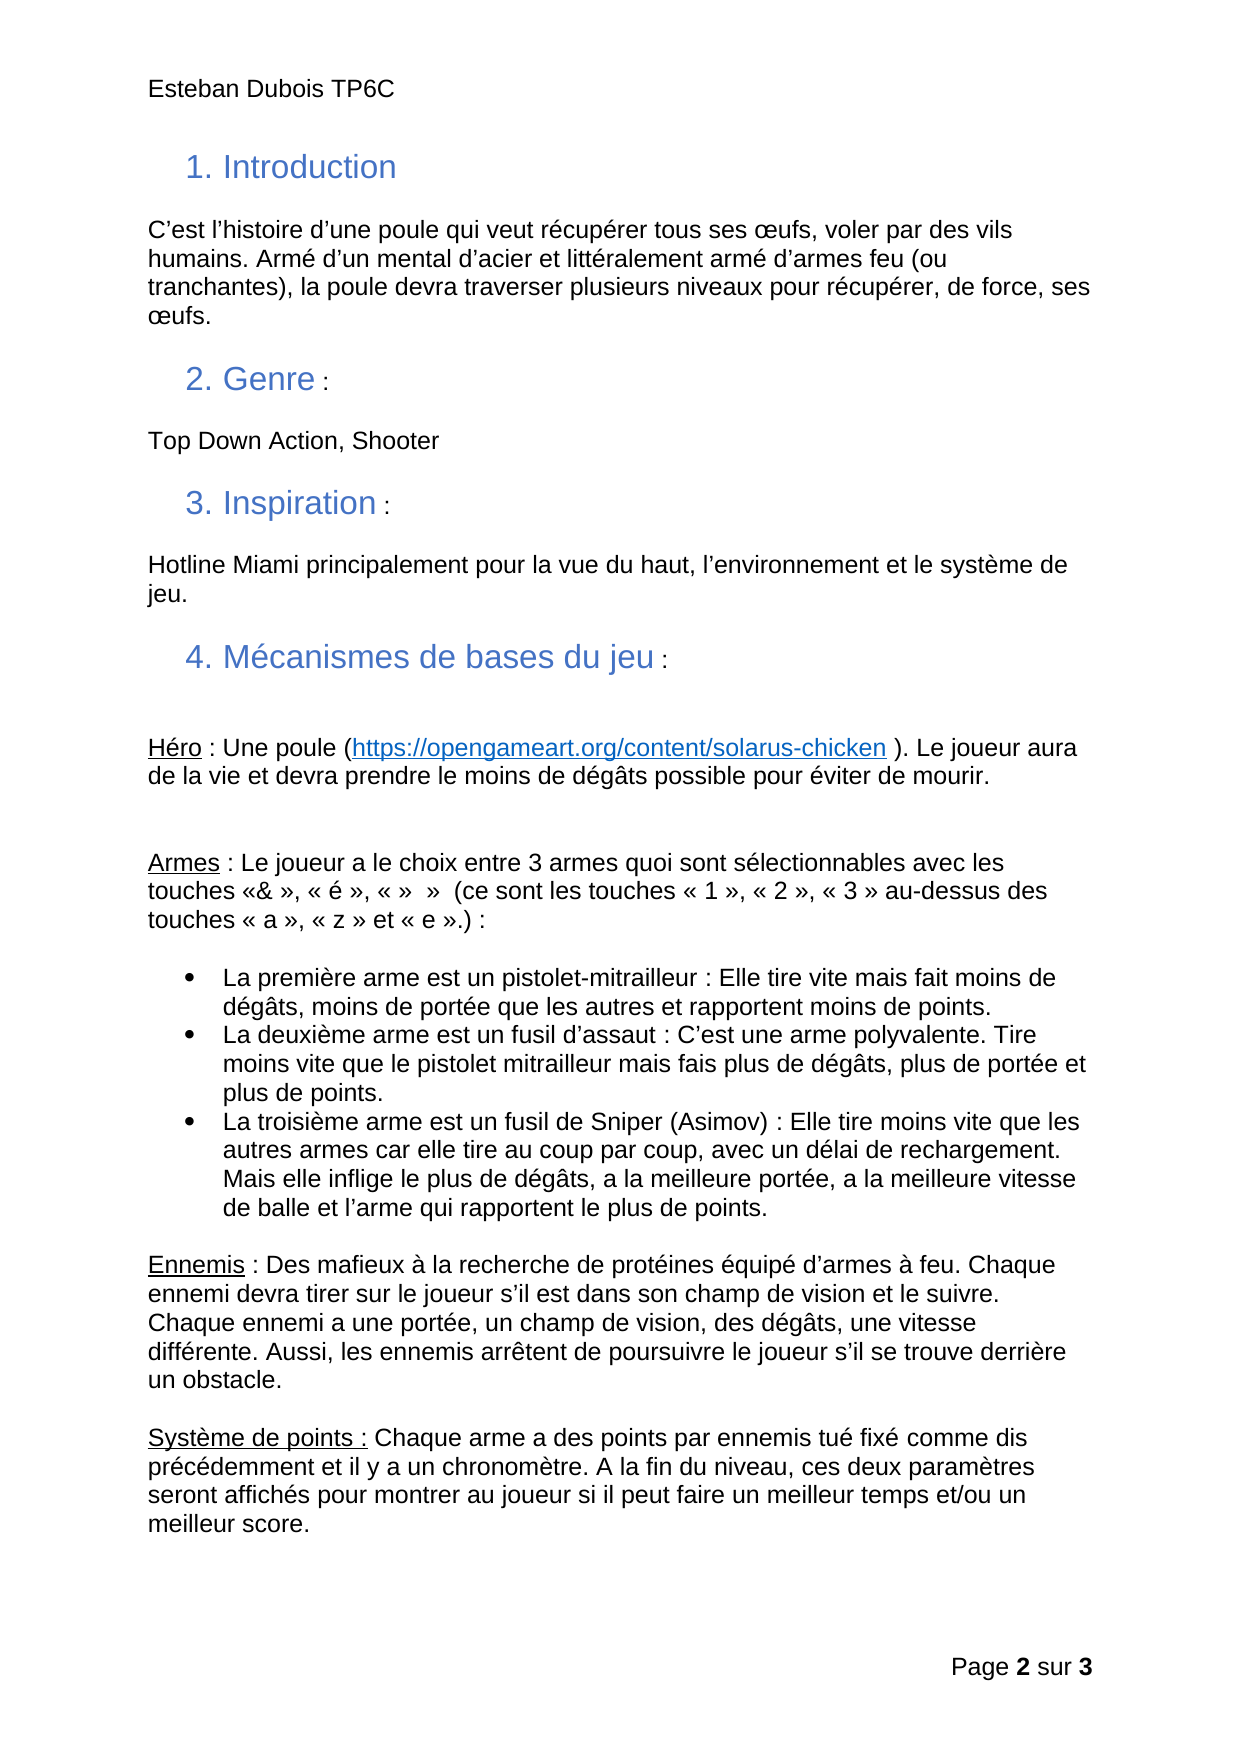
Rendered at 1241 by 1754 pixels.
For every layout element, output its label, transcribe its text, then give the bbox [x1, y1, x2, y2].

list Genre : [185, 358, 1093, 397]
list La deuxième arme est un fusil d’assaut : C’est une arme polyvalente. Tire moins vite que le pistolet mitrailleur mais fais plus de dégâts, plus de portée et plus de points. [185, 1020, 1093, 1107]
text Top Down Action, Shooter [148, 426, 1093, 454]
subtitle Introduction [185, 148, 1093, 186]
text C’est l’histoire d’une poule qui veut récupérer tous ses œufs, voler par des vils humains. Armé d’un mental d’acier et littéralement armé d’armes feu (ou tranchantes), la poule devra traverser plusieurs niveaux pour récupérer, de force, ses œufs. [148, 215, 1093, 330]
text Hotline Miami principalement pour la vue du haut, l’environnement et le système de jeu. [148, 550, 1093, 608]
list La troisième arme est un fusil de Sniper (Asimov) : Elle tire moins vite que les autres armes car elle tire au coup par coup, avec un délai de rechargement. Mais elle inflige le plus de dégâts, a la meilleure portée, a la meilleure vitesse de balle et l’arme qui rapportent le plus de points. [185, 1107, 1093, 1222]
list Mécanismes de bases du jeu : [185, 637, 1093, 675]
list La première arme est un pistolet-mitrailleur : Elle tire vite mais fait moins de dégâts, moins de portée que les autres et rapportent moins de points. [185, 963, 1093, 1020]
text Armes : Le joueur a le choix entre 3 armes quoi sont sélectionnables avec les touches «& », « é », « » » (ce sont les touches « 1 », « 2 », « 3 » au-dessus des touches « a », « z » et « e ».) : [148, 848, 1093, 963]
list Inspiration : [185, 483, 1093, 522]
text Ennemis : Des mafieux à la recherche de protéines équipé d’armes à feu. Chaque ennemi devra tirer sur le joueur s’il est dans son champ de vision et le suivre. Chaque ennemi a une portée, un champ de vision, des dégâts, une vitesse différente. Aussi, les ennemis arrêtent de poursuivre le joueur s’il se trouve derrière un obstacle. [148, 1250, 1093, 1394]
text Héro : Une poule (https://opengameart.org/content/solarus-chicken ). Le joueur aura de la vie et devra prendre le moins de dégâts possible pour éviter de mourir. [148, 733, 1093, 790]
text Système de points : Chaque arme a des points par ennemis tué fixé comme dis précédemment et il y a un chronomètre. A la fin du niveau, ces deux paramètres seront affichés pour montrer au joueur si il peut faire un meilleur temps et/ou un meilleur score. [148, 1423, 1093, 1538]
